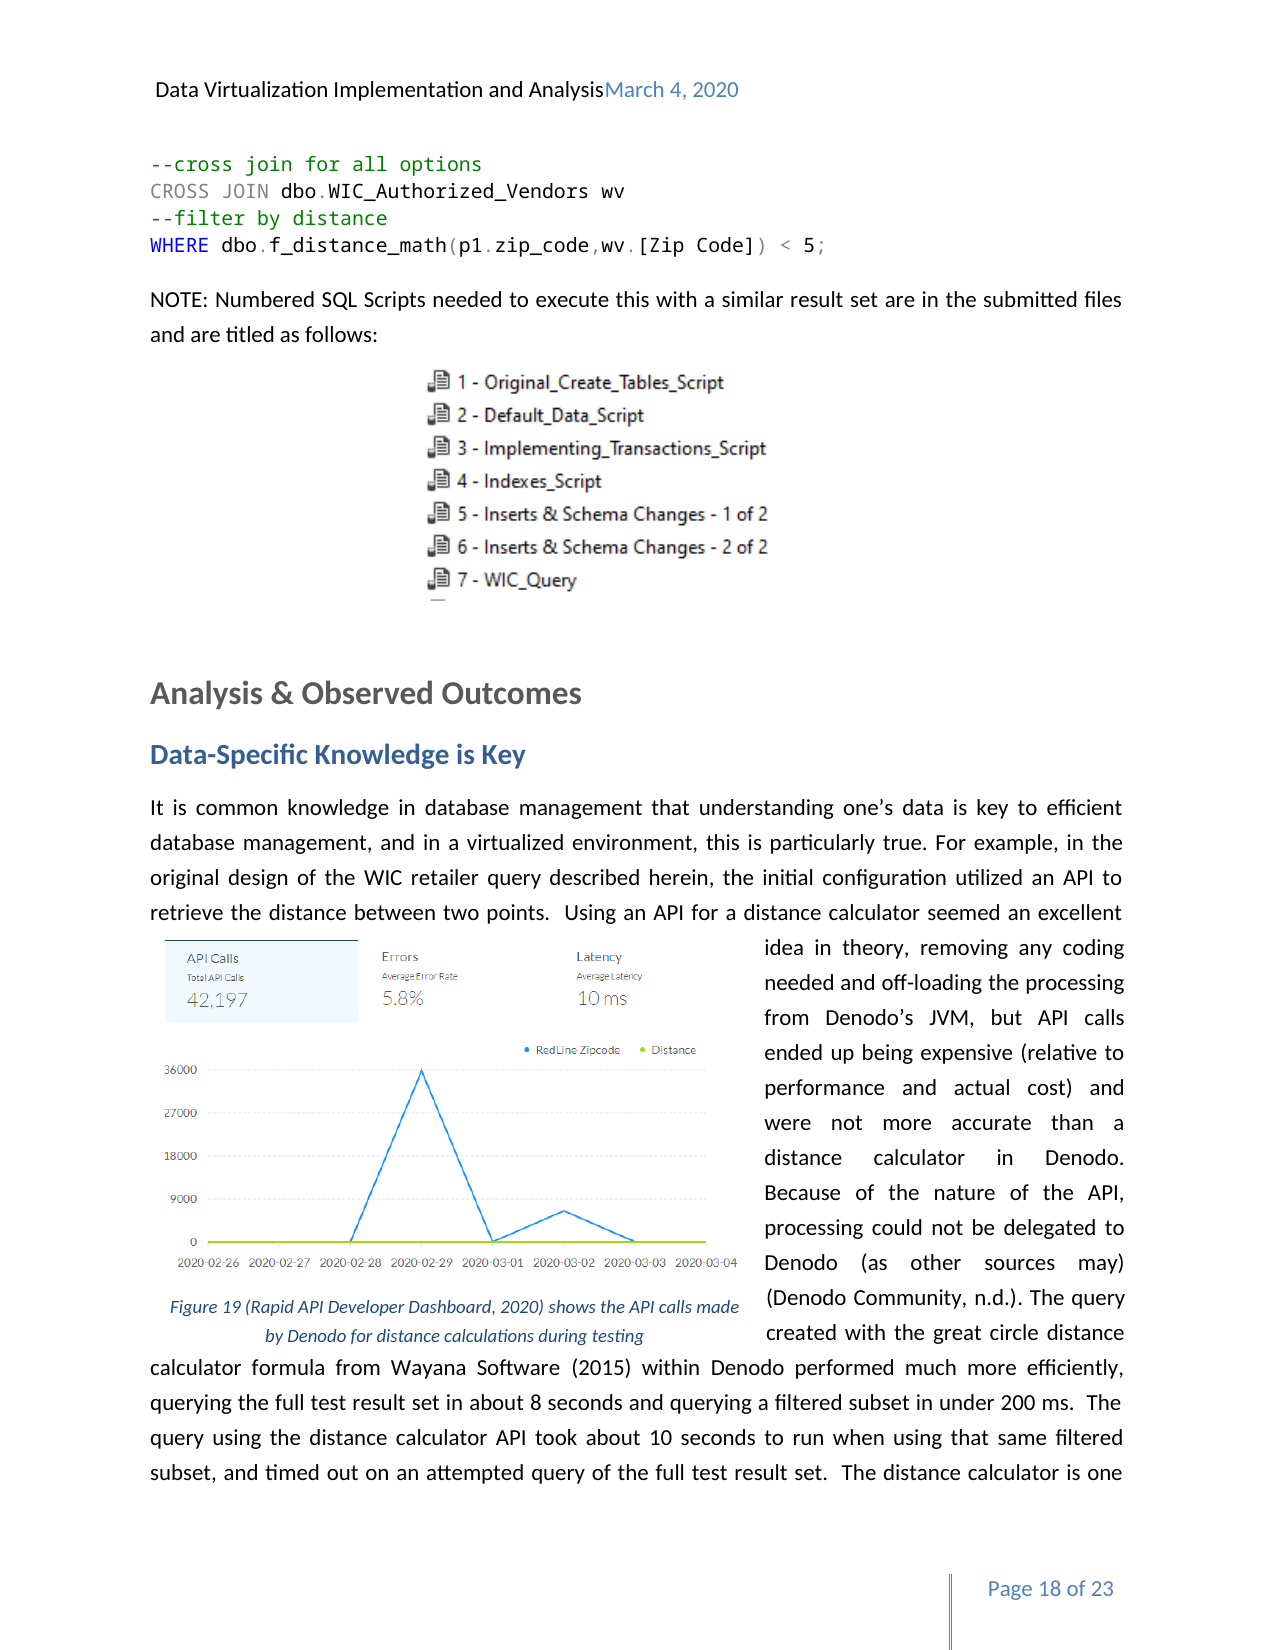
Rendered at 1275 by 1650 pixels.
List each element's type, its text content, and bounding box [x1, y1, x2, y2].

subtitle Data-Specific Knowledge is Key [150, 736, 1125, 771]
subtitle Analysis & Observed Outcomes [150, 672, 1125, 713]
text CROSS JOIN dbo.WIC_Authorized_Vendors wv [150, 177, 1125, 204]
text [150, 793, 1125, 1486]
text --cross join for all options [150, 150, 1125, 177]
picture [417, 361, 793, 601]
text NOTE: Numbered SQL Scripts needed to execute this with a similar result set are in the submitted files and are titled as follows: [150, 285, 1125, 348]
text WHERE dbo.f_distance_math(p1.zip_code,wv.[Zip Code]) < 5; [150, 231, 1125, 258]
picture [164, 936, 745, 1284]
text --filter by distance [150, 204, 1125, 231]
